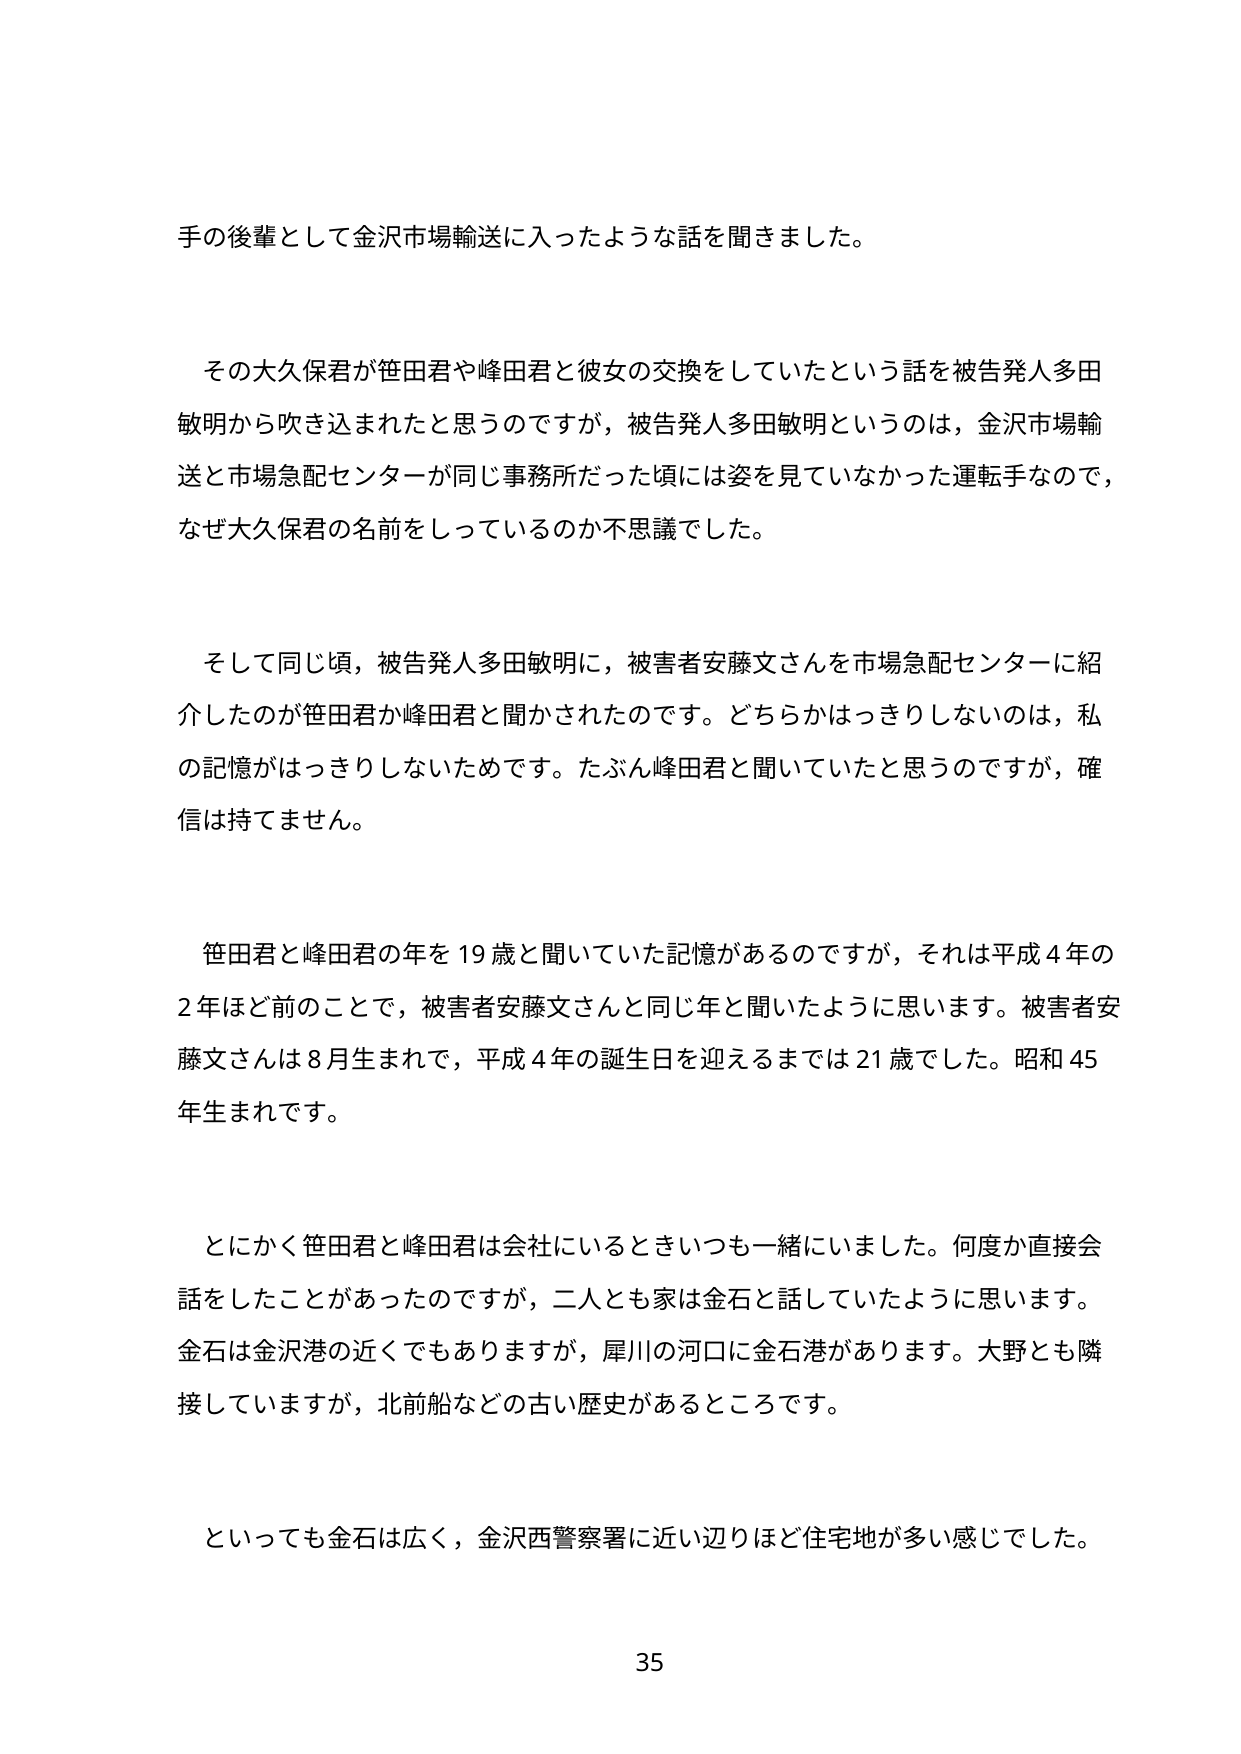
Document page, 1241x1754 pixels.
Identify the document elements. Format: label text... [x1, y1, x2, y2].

text 笹田君と峰田君の年を19歳と聞いていた記憶があるのですが，それは平成4年の2年ほど前のことで，被害者安藤文さんと同じ年と聞いたように思います。被害者安藤文さんは8月生まれで，平成4年の誕生日を迎えるまでは21歳でした。昭和45年生まれです。 [177, 927, 1122, 1137]
text その大久保君が笹田君や峰田君と彼女の交換をしていたという話を被告発人多田敏明から吹き込まれたと思うのですが，被告発人多田敏明というのは，金沢市場輸送と市場急配センターが同じ事務所だった頃には姿を見ていなかった運転手なので，なぜ大久保君の名前をしっているのか不思議でした。 [177, 343, 1122, 553]
text 大久保という名前もはっきりとは憶えていないのですが，ありふれた名前ですし，一応そうしておきます。石川日通の運転手だった，こちらも名前が思い出せないですが，確か私の一つか２つ年下で家が小立野にあると聞いていましたが，その運転手の後輩として金沢市場輸送に入ったような話を聞きました。 [177, 209, 1122, 262]
text とにかく笹田君と峰田君は会社にいるときいつも一緒にいました。何度か直接会話をしたことがあったのですが，二人とも家は金石と話していたように思います。金石は金沢港の近くでもありますが，犀川の河口に金石港があります。大野とも隣接していますが，北前船などの古い歴史があるところです。 [177, 1218, 1122, 1428]
text といっても金石は広く，金沢西警察署に近い辺りほど住宅地が多い感じでした。昭和56年当時は，暴走族が多いとも聞いた金石ですが，平成4年当時は，金石海岸がナンパのスポットともなっていて，金沢西警察署の警察官も「ちゃんかい」と読んでいました。方言を直すと「セックス街道」のようなものです。 [177, 1510, 1122, 1563]
text そして同じ頃，被告発人多田敏明に，被害者安藤文さんを市場急配センターに紹介したのが笹田君か峰田君と聞かされたのです。どちらかはっきりしないのは，私の記憶がはっきりしないためです。たぶん峰田君と聞いていたと思うのですが，確信は持てません。 [177, 635, 1122, 845]
